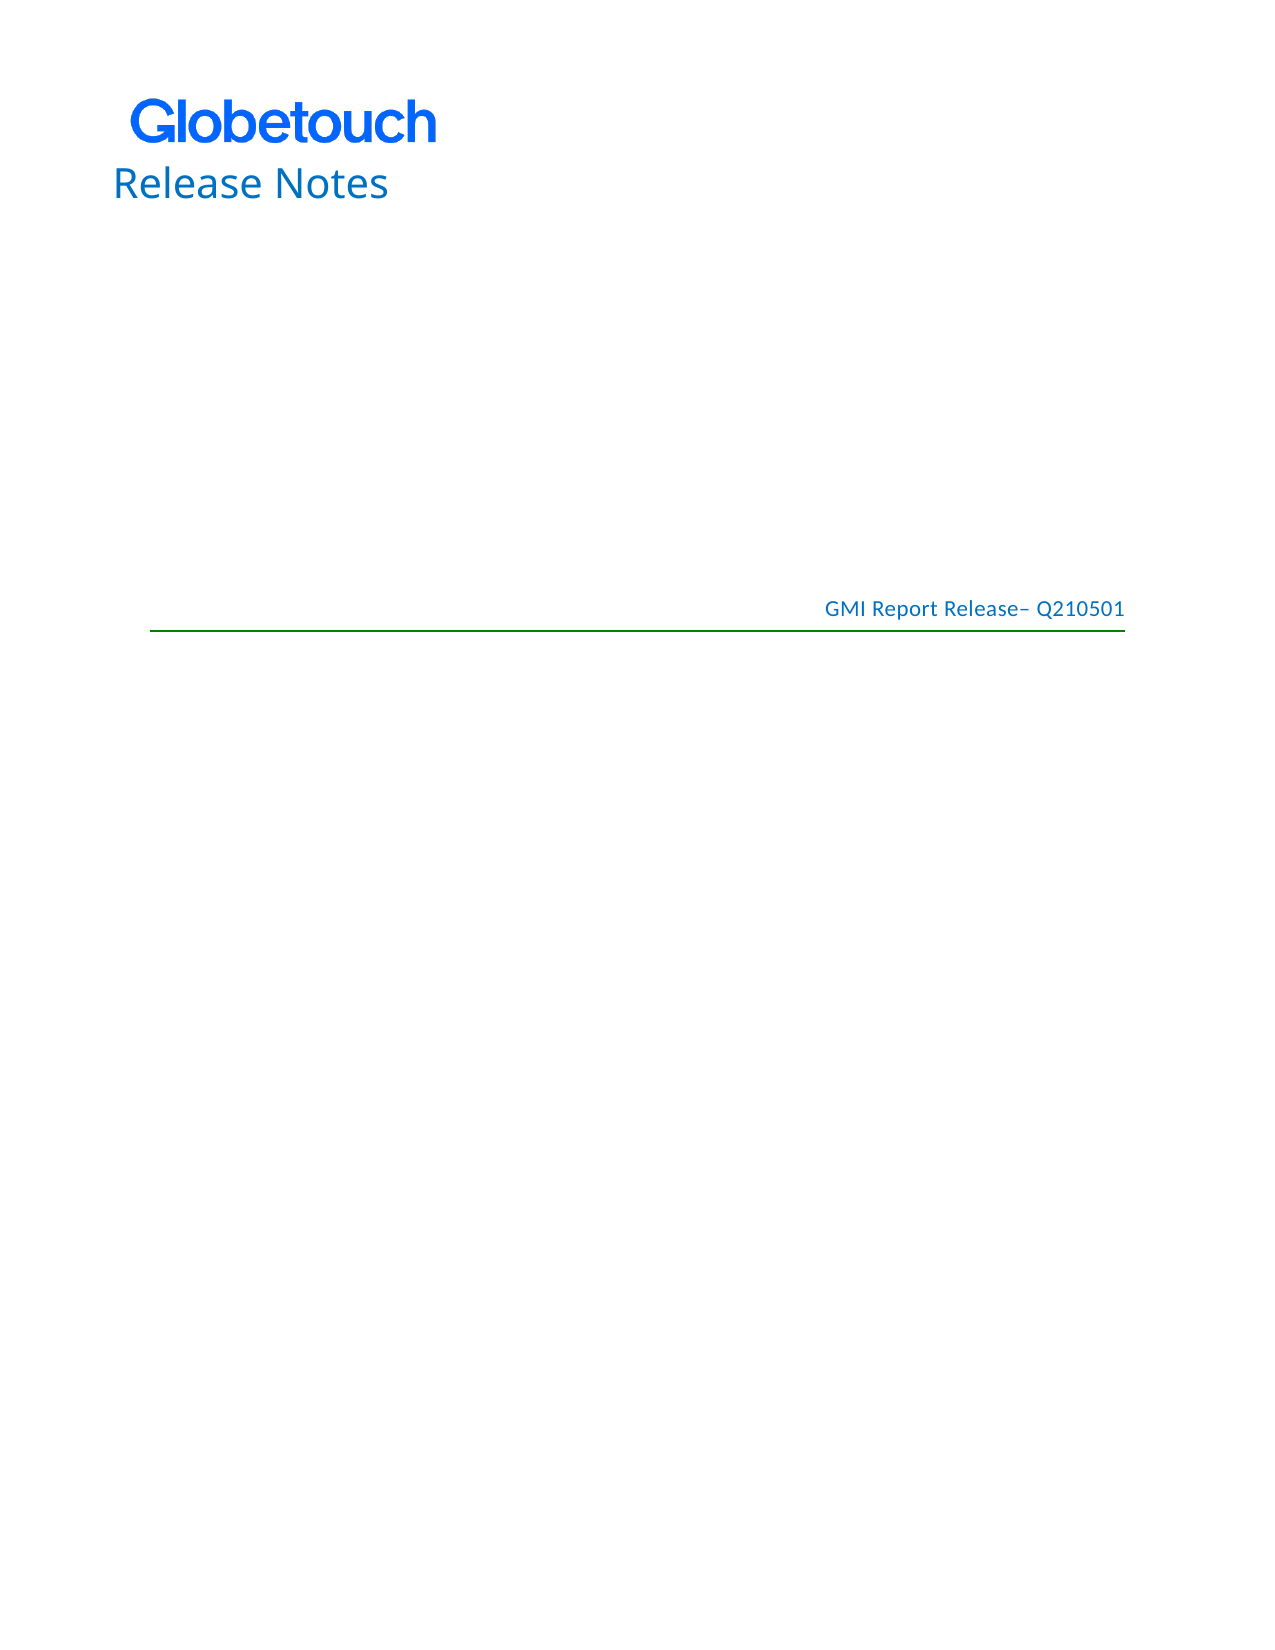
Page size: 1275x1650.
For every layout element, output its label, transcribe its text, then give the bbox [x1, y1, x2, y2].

title GMI Report Release– Q210501 [150, 594, 1125, 630]
picture [118, 87, 448, 154]
